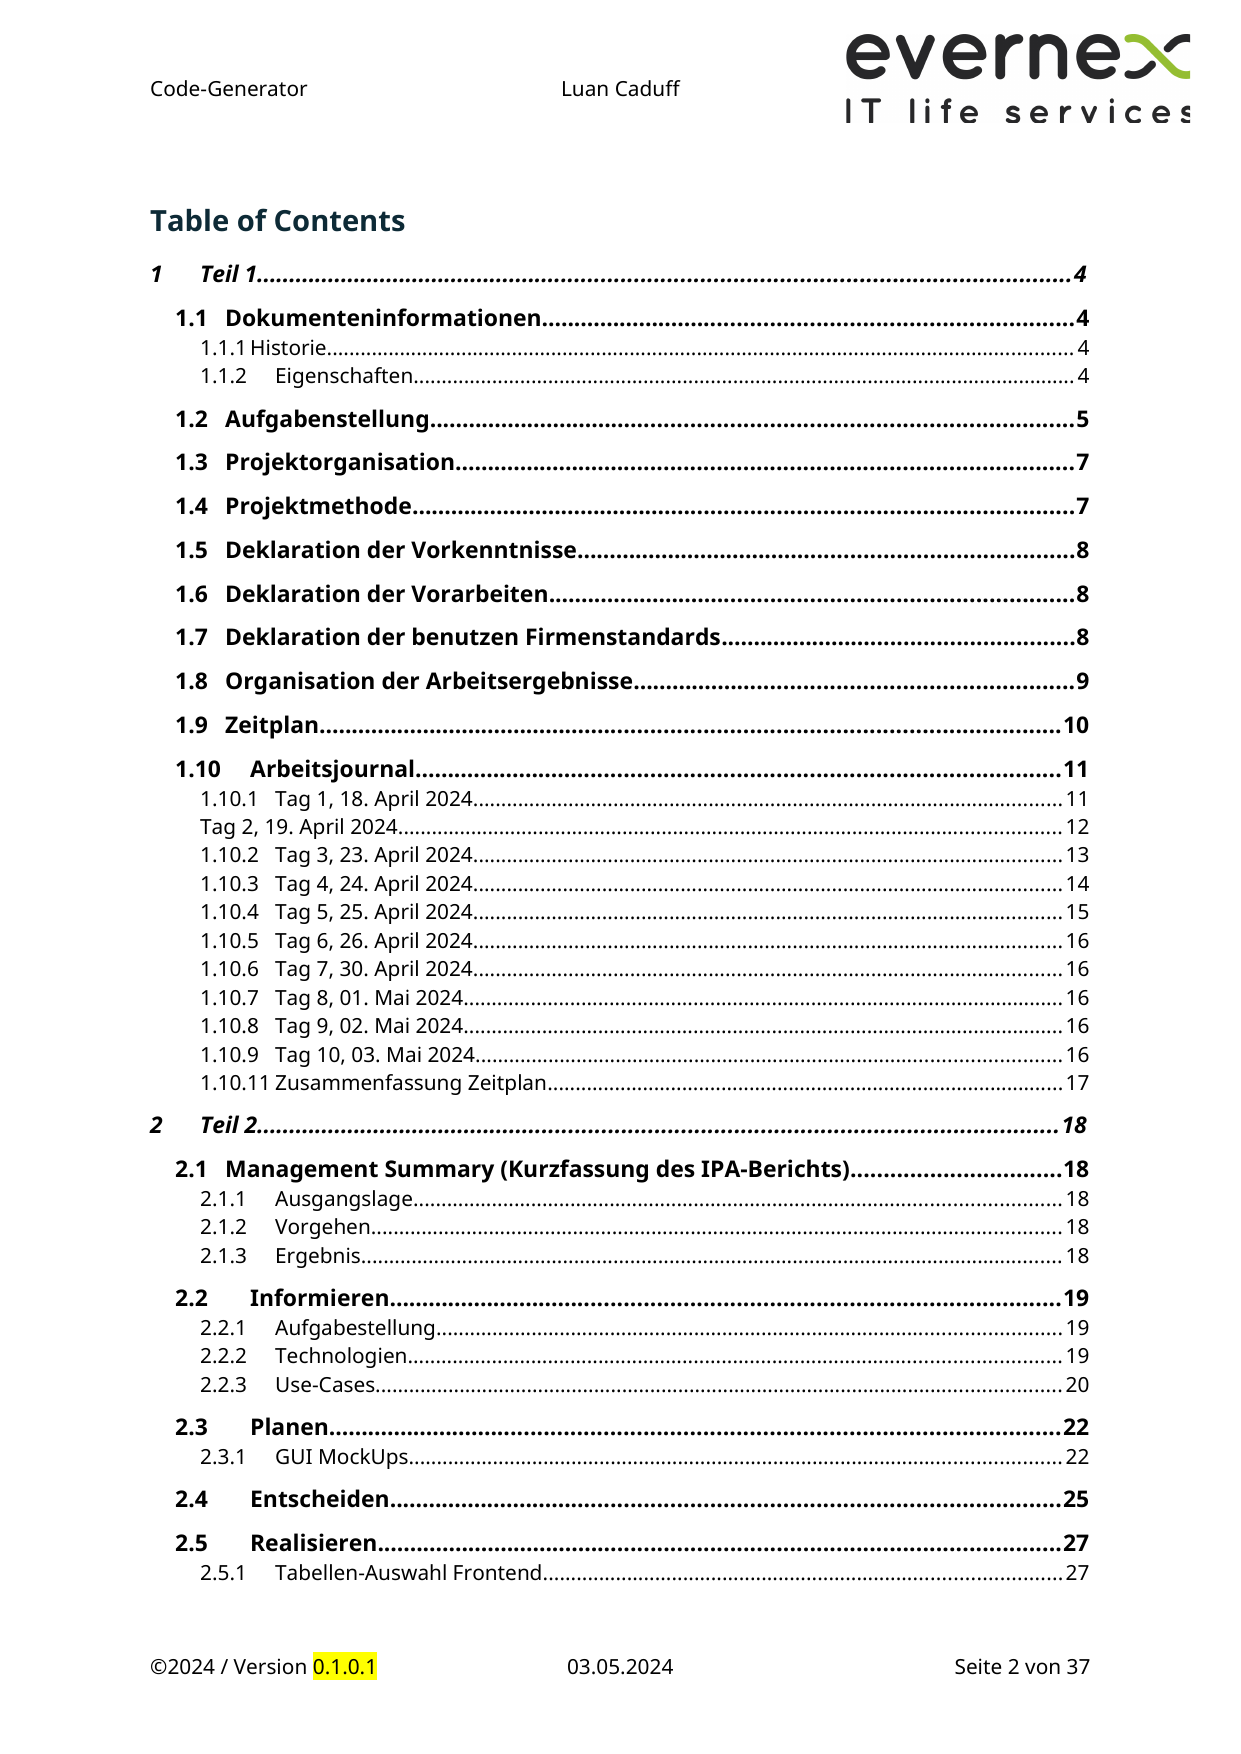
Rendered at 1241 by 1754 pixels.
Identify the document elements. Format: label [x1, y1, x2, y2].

picture [846, 34, 1191, 123]
